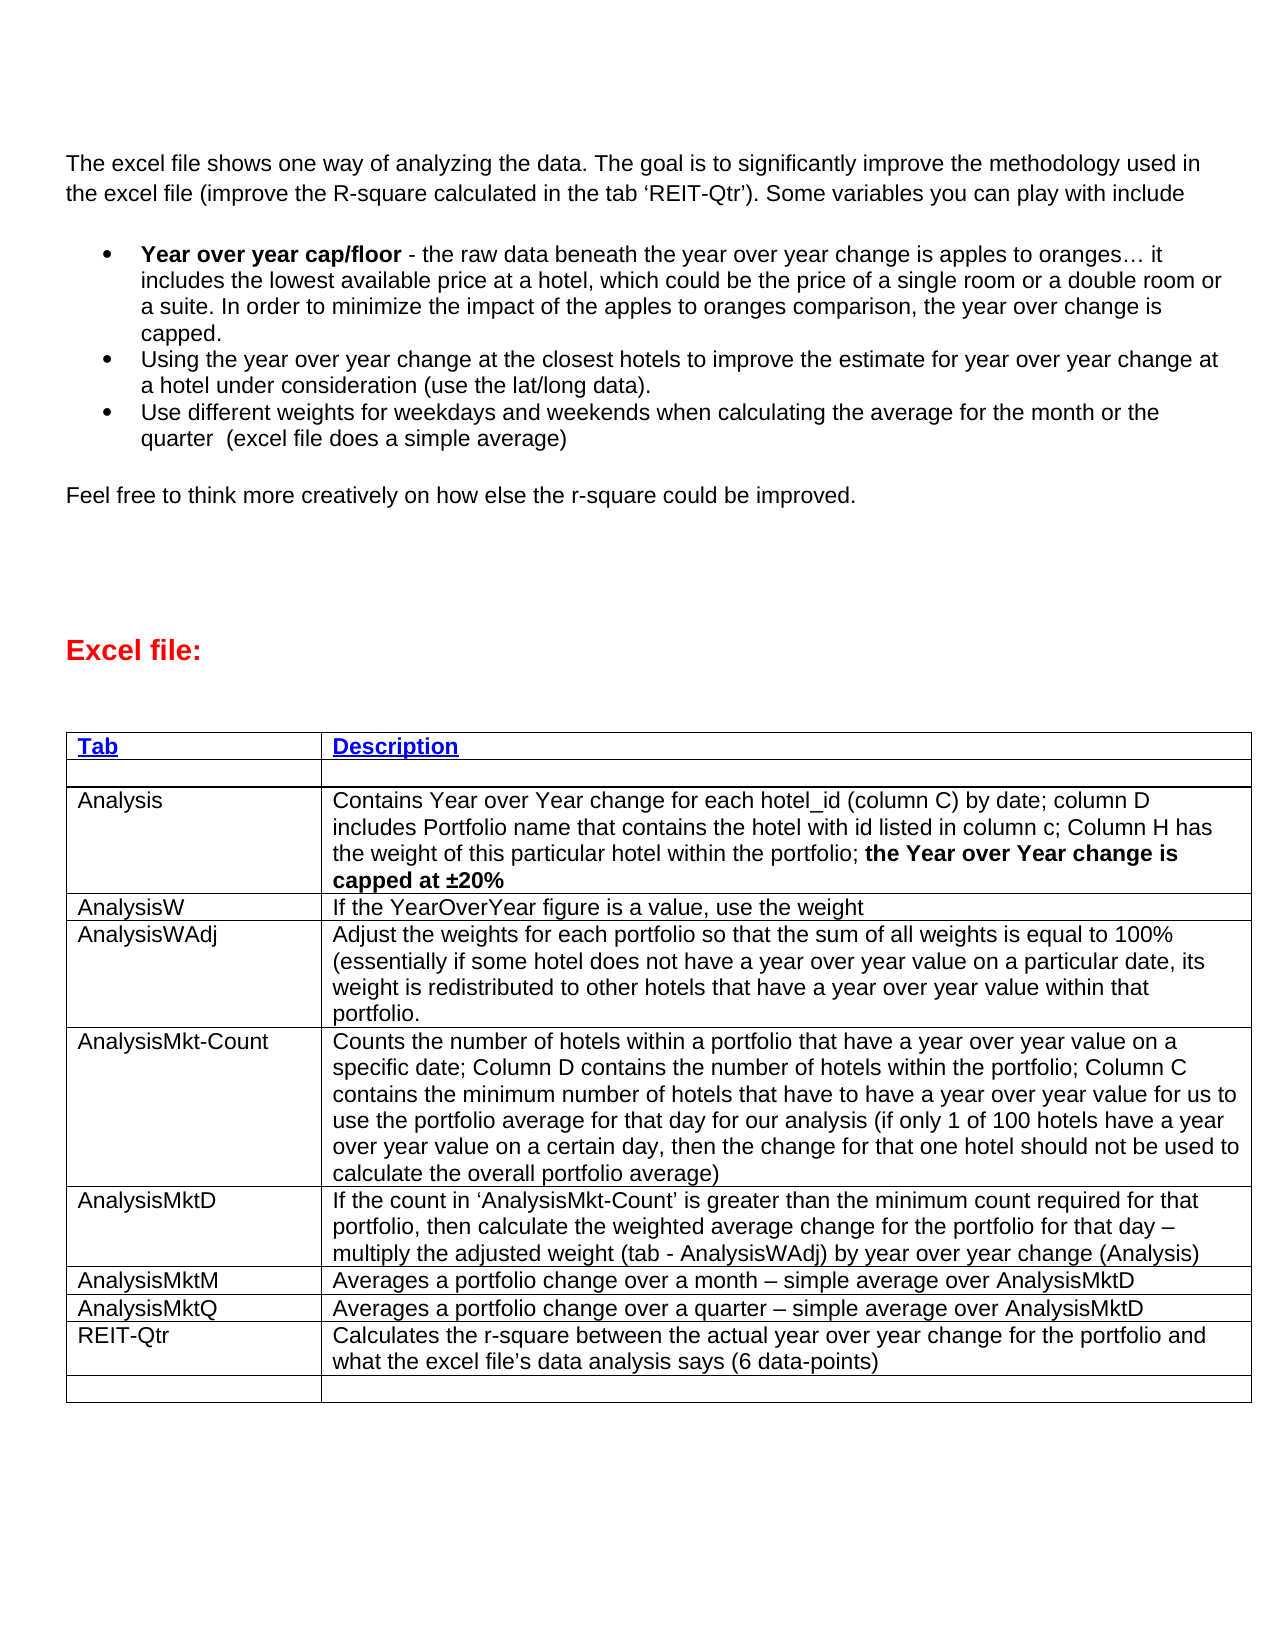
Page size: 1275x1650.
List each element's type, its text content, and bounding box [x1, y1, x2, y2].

text Excel file: [66, 633, 1228, 666]
table_cell Averages a portfolio change over a quarter – simple average over AnalysisMktD [322, 1295, 1251, 1321]
list Use different weights for weekdays and weekends when calculating the average for the month or the quarter (excel file does a simple average) [103, 399, 1228, 451]
list Year over year cap/floor - the raw data beneath the year over year change is apples to oranges… it includes the lowest available price at a hotel, which could be the price of a single room or a double room or a suite. In order to minimize the impact of the apples to oranges comparison, the year over change is capped. [103, 241, 1228, 346]
table_cell [67, 1376, 321, 1402]
table_cell If the count in ‘AnalysisMkt-Count’ is greater than the minimum count required for that portfolio, then calculate the weighted average change for the portfolio for that day – multiply the adjusted weight (tab - AnalysisWAdj) by year over year change (Analysis) [322, 1187, 1251, 1266]
table_cell [322, 1376, 1251, 1402]
table_cell AnalysisWAdj [67, 921, 321, 1027]
table_cell REIT-Qtr [67, 1322, 321, 1374]
table_cell AnalysisMktQ [67, 1295, 321, 1321]
table_cell [322, 760, 1251, 786]
table_cell Analysis [67, 788, 321, 893]
table_header Description [322, 733, 1251, 759]
table_cell Counts the number of hotels within a portfolio that have a year over year value on a specific date; Column D contains the number of hotels within the portfolio; Column C contains the minimum number of hotels that have to have a year over year value for us to use the portfolio average for that day for our analysis (if only 1 of 100 hotels have a year over year value on a certain day, then the change for that one hotel should not be used to calculate the overall portfolio average) [322, 1028, 1251, 1186]
table_cell Averages a portfolio change over a month – simple average over AnalysisMktD [322, 1267, 1251, 1293]
list Using the year over year change at the closest hotels to improve the estimate for year over year change at a hotel under consideration (use the lat/long data). [103, 346, 1228, 399]
text The excel file shows one way of analyzing the data. The goal is to significantly improve the methodology used in the excel file (improve the R-square calculated in the tab ‘REIT-Qtr’). Some variables you can play with include [66, 150, 1228, 207]
table_cell Adjust the weights for each portfolio so that the sum of all weights is equal to 100% (essentially if some hotel does not have a year over year value on a particular date, its weight is redistributed to other hotels that have a year over year value within that portfolio. [322, 921, 1251, 1027]
table_cell Calculates the r-square between the actual year over year change for the portfolio and what the excel file’s data analysis says (6 data-points) [322, 1322, 1251, 1374]
table_cell AnalysisMktD [67, 1187, 321, 1266]
table_header Tab [67, 733, 321, 759]
table_cell Contains Year over Year change for each hotel_id (column C) by date; column D includes Portfolio name that contains the hotel with id listed in column c; Column H has the weight of this particular hotel within the portfolio; the Year over Year change is capped at ±20% [322, 788, 1251, 893]
table_cell [67, 760, 321, 786]
table_cell AnalysisW [67, 894, 321, 920]
table_cell AnalysisMkt-Count [67, 1028, 321, 1186]
table_cell AnalysisMktM [67, 1267, 321, 1293]
text Feel free to think more creatively on how else the r-square could be improved. [66, 482, 1228, 508]
table_cell If the YearOverYear figure is a value, use the weight [322, 894, 1251, 920]
